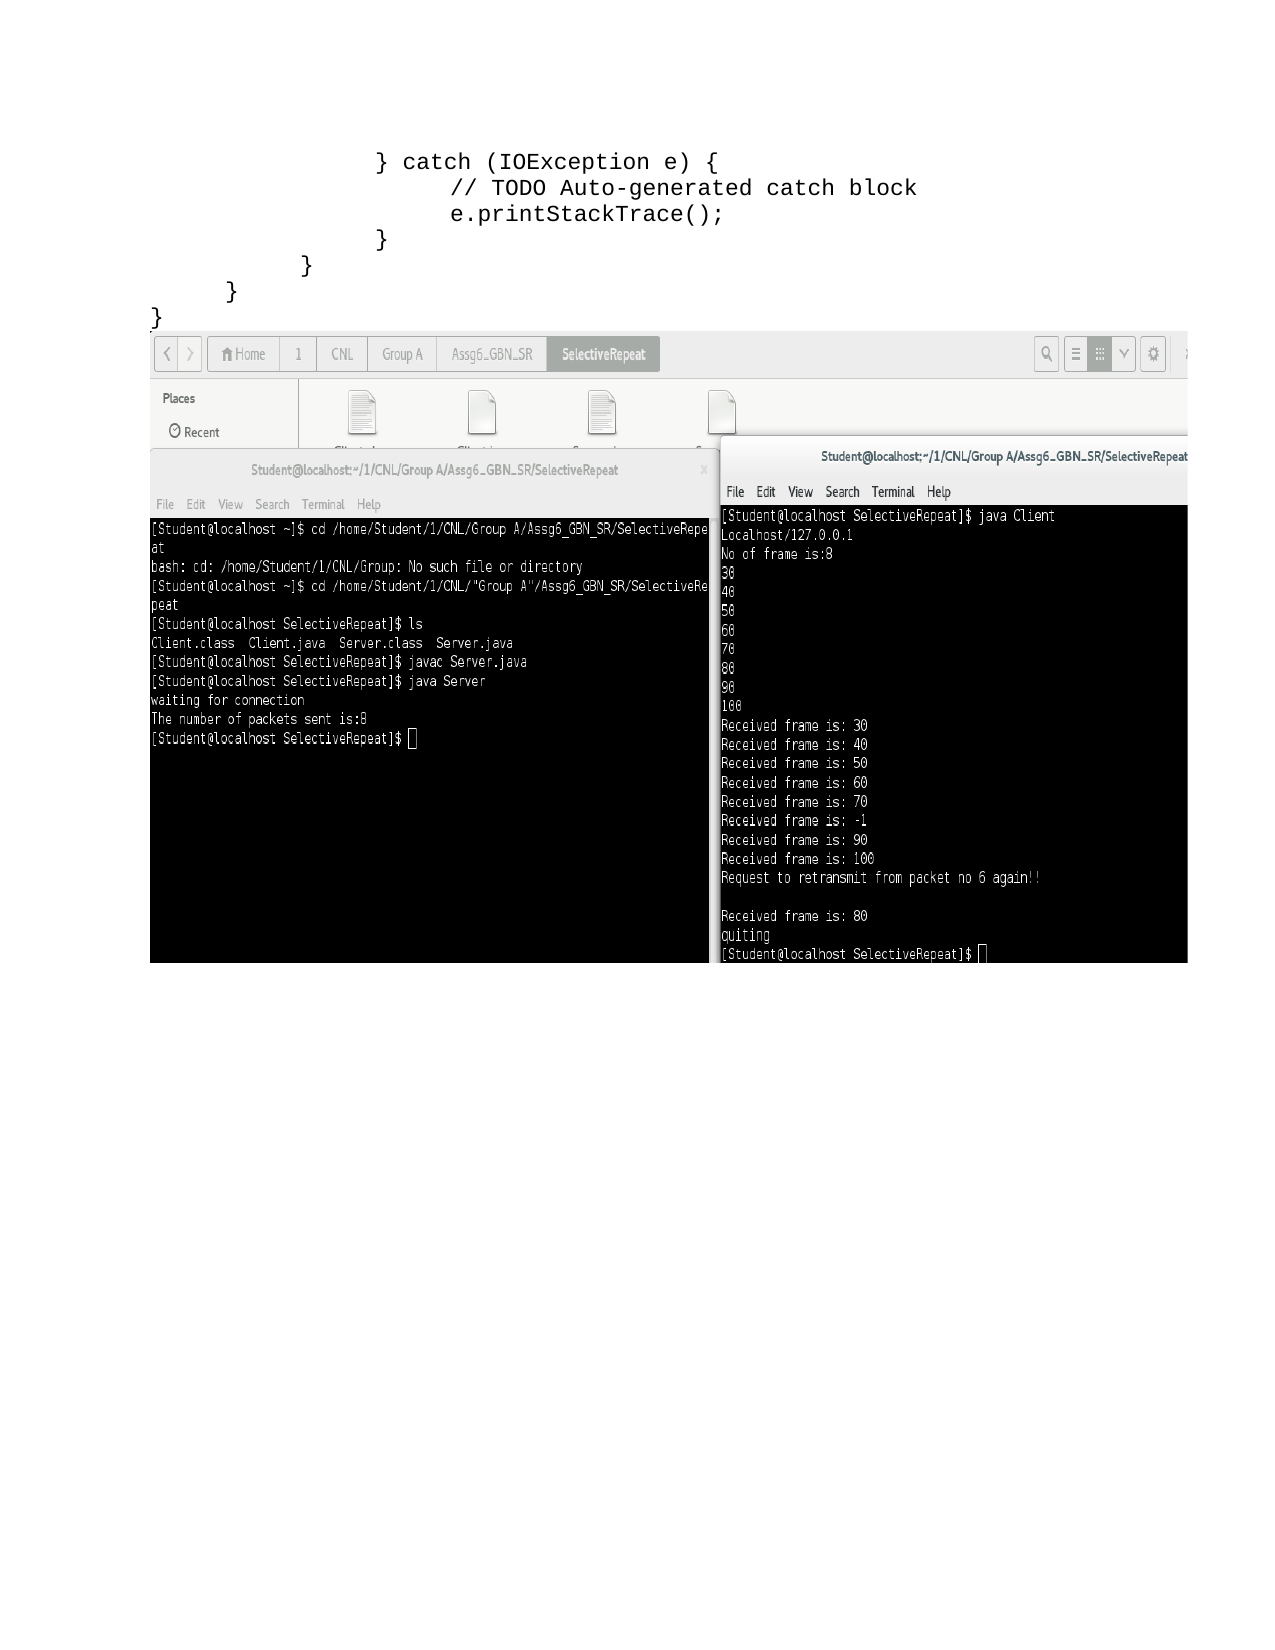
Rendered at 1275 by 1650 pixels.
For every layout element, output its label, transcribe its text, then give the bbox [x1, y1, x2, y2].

text } [150, 254, 1125, 280]
text } [150, 228, 1125, 254]
text e.printStackTrace(); [150, 202, 1125, 228]
text } [150, 306, 1125, 331]
picture [150, 331, 1188, 963]
text } [150, 280, 1125, 306]
text } catch (IOException e) { [150, 150, 1125, 176]
text // TODO Auto-generated catch block [150, 176, 1125, 202]
